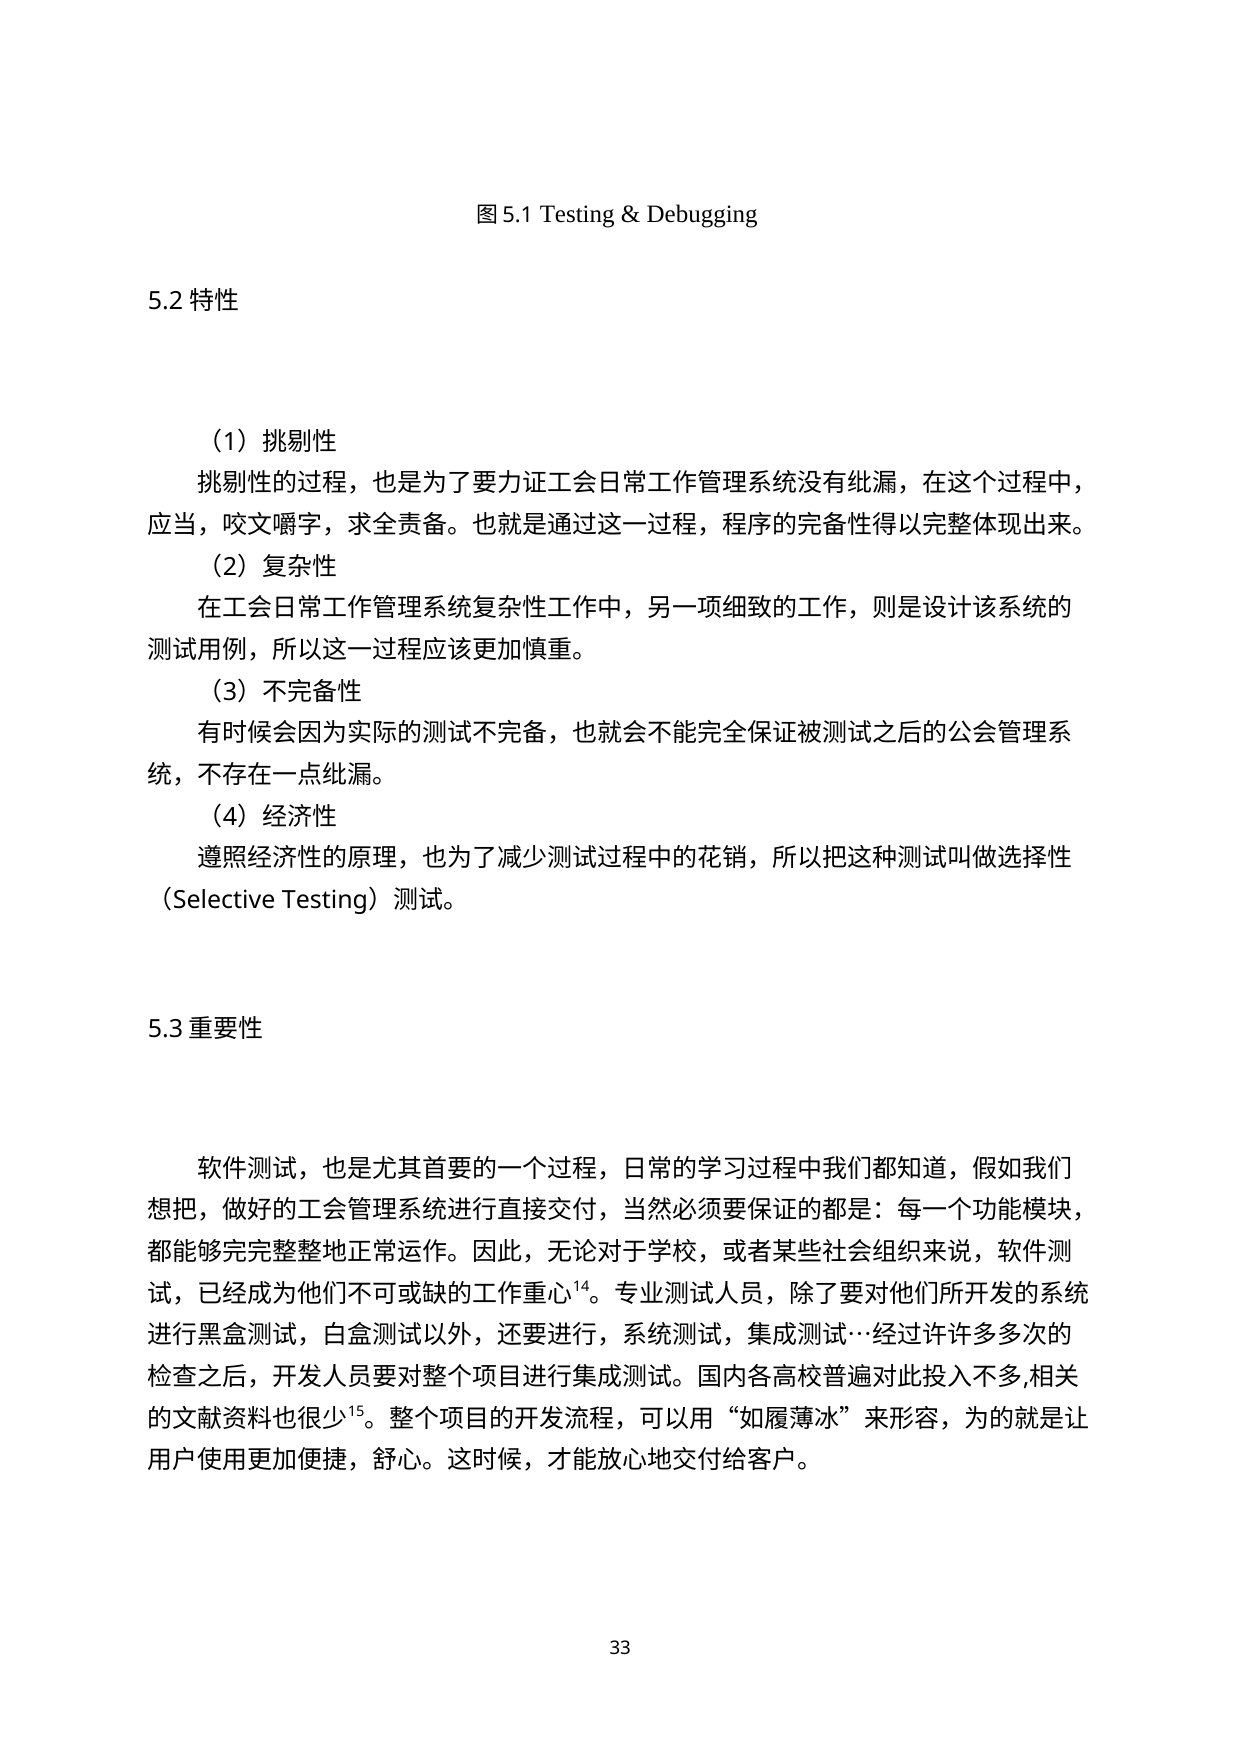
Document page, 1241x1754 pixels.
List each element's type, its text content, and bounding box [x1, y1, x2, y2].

text （4）经济性 [148, 792, 1092, 833]
text （3）不完备性 [148, 667, 1092, 708]
text （2）复杂性 [148, 542, 1092, 583]
text 图5.1 Testing & Debugging [148, 189, 1092, 231]
subtitle 5.2 特性 [148, 266, 1092, 331]
text 遵照经济性的原理，也为了减少测试过程中的花销，所以把这种测试叫做选择性（Selective Testing）测试。 [148, 833, 1092, 917]
text （1）挑剔性 [148, 417, 1092, 458]
text 在工会日常工作管理系统复杂性工作中，另一项细致的工作，则是设计该系统的测试用例，所以这一过程应该更加慎重。 [148, 583, 1092, 667]
text 软件测试，也是尤其首要的一个过程，日常的学习过程中我们都知道，假如我们想把，做好的工会管理系统进行直接交付，当然必须要保证的都是：每一个功能模块，都能够完完整整地正常运作。因此，无论对于学校，或者某些社会组织来说，软件测试，已经成为他们不可或缺的工作重心。专业测试人员，除了要对他们所开发的系统进行黑盒测试，白盒测试以外，还要进行，系统测试，集成测试…经过许许多多次的检查之后，开发人员要对整个项目进行集成测试。国内各高校普遍对此投入不多,相关的文献资料也很少。整个项目的开发流程，可以用“如履薄冰”来形容，为的就是让用户使用更加便捷，舒心。这时候，才能放心地交付给客户。 [148, 1144, 1092, 1477]
text 挑剔性的过程，也是为了要力证工会日常工作管理系统没有纰漏，在这个过程中，应当，咬文嚼字，求全责备。也就是通过这一过程，程序的完备性得以完整体现出来。 [148, 458, 1092, 542]
text 有时候会因为实际的测试不完备，也就会不能完全保证被测试之后的公会管理系统，不存在一点纰漏。 [148, 708, 1092, 792]
subtitle 5.3重要性 [148, 994, 1092, 1059]
